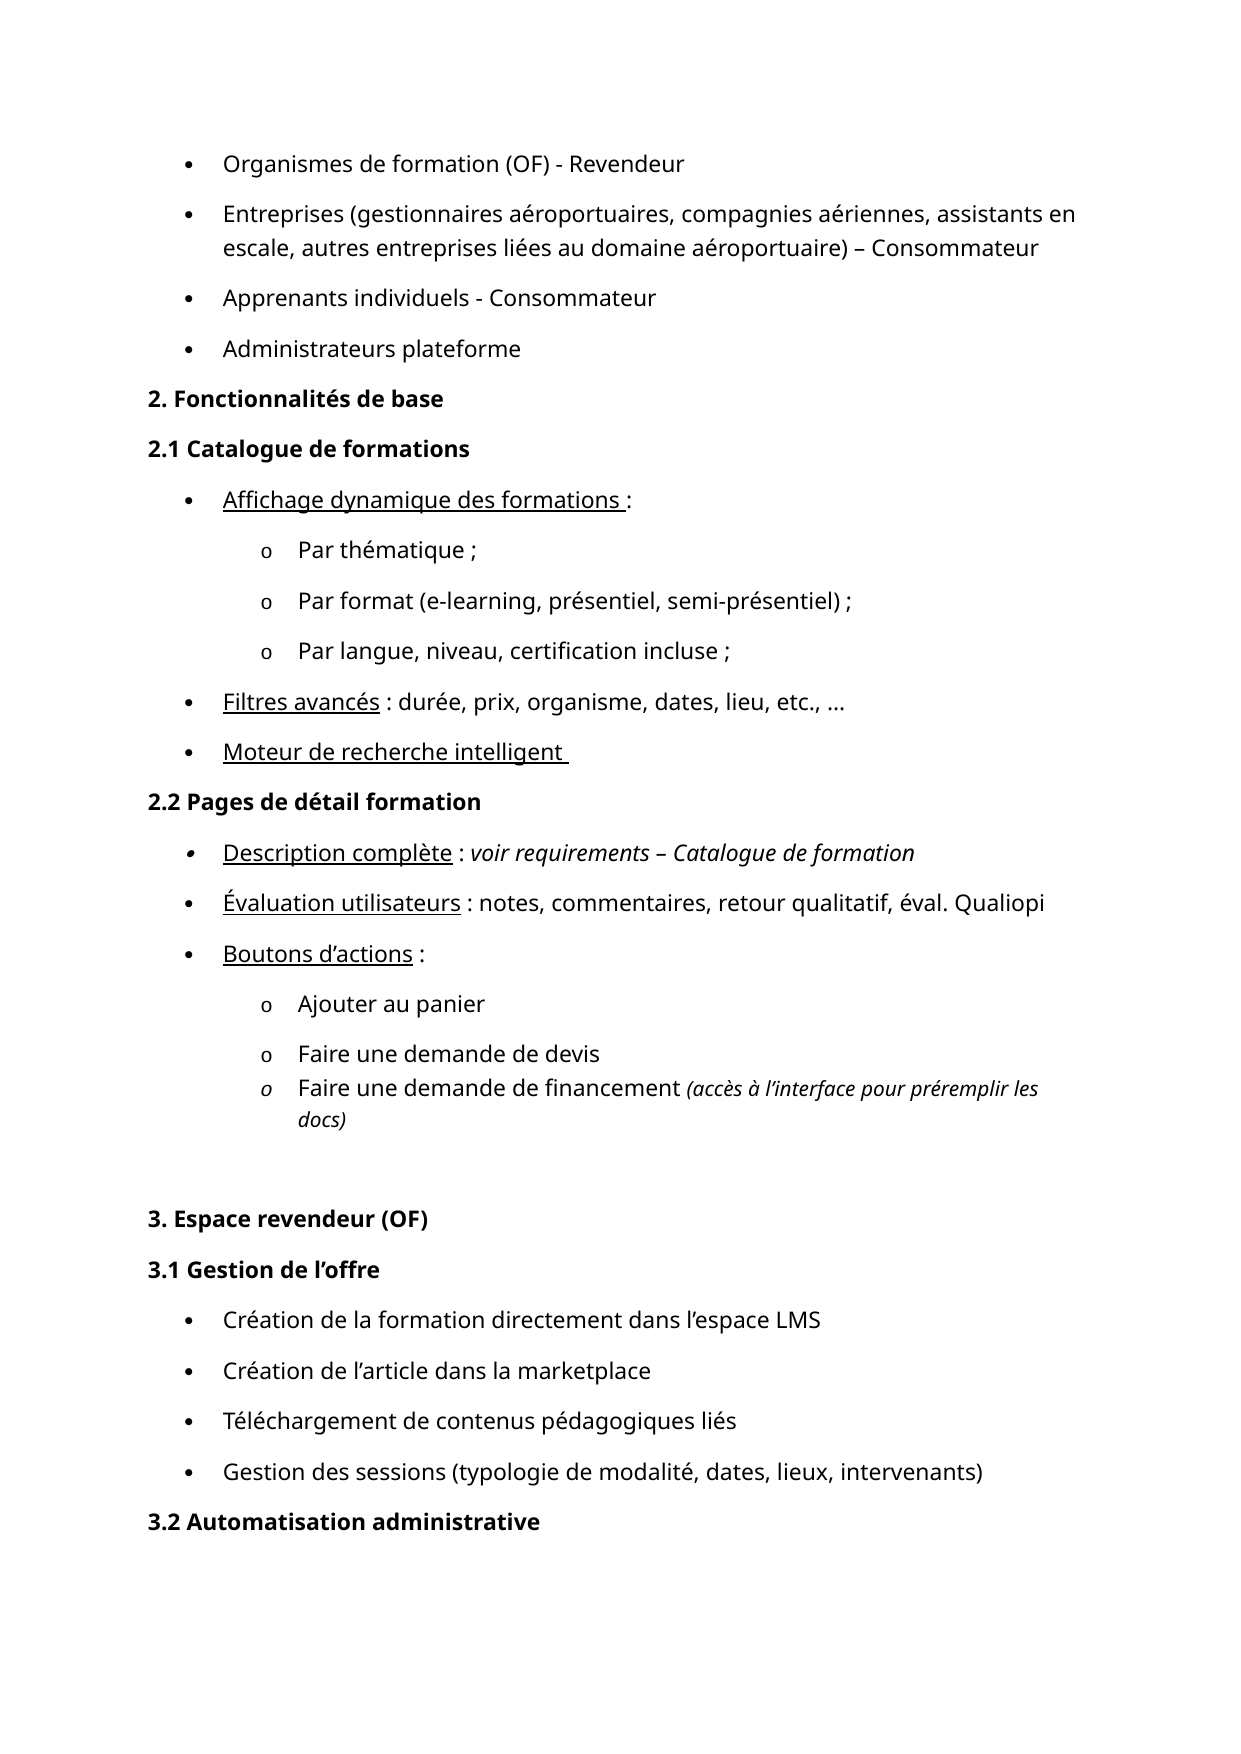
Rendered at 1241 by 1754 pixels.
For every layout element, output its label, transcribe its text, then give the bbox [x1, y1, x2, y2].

list Gestion des sessions (typologie de modalité, dates, lieux, intervenants) [185, 1455, 1093, 1487]
list Apprenants individuels - Consommateur [185, 282, 1093, 313]
list Boutons d’actions : [185, 938, 1093, 969]
list Administrateurs plateforme [185, 333, 1093, 364]
list Moteur de recherche intelligent [185, 736, 1093, 767]
list Entreprises (gestionnaires aéroportuaires, compagnies aériennes, assistants en escale, autres entreprises liées au domaine aéroportuaire) – Consommateur [185, 198, 1093, 263]
list Description complète : voir requirements – Catalogue de formation [185, 837, 1093, 868]
list Évaluation utilisateurs : notes, commentaires, retour qualitatif, éval. Qualiopi [185, 887, 1093, 918]
list Ajouter au panier [260, 988, 1093, 1019]
list Affichage dynamique des formations : [185, 484, 1093, 515]
list Téléchargement de contenus pédagogiques liés [185, 1405, 1093, 1436]
text 3. Espace revendeur (OF) [148, 1203, 1093, 1234]
text 2.1 Catalogue de formations [148, 433, 1093, 465]
list Par thématique ; [260, 534, 1093, 566]
text 3.2 Automatisation administrative [148, 1506, 1093, 1537]
list Faire une demande de financement (accès à l’interface pour préremplir les docs) [260, 1072, 1093, 1134]
text 2.2 Pages de détail formation [148, 786, 1093, 818]
list Par format (e-learning, présentiel, semi-présentiel) ; [260, 585, 1093, 616]
list Filtres avancés : durée, prix, organisme, dates, lieu, etc., … [185, 686, 1093, 717]
text 3.1 Gestion de l’offre [148, 1254, 1093, 1285]
list Organismes de formation (OF) - Revendeur [185, 148, 1093, 179]
list Faire une demande de devis [260, 1038, 1093, 1070]
text 2. Fonctionnalités de base [148, 383, 1093, 414]
list Création de l’article dans la marketplace [185, 1354, 1093, 1386]
list Création de la formation directement dans l’espace LMS [185, 1304, 1093, 1335]
list Par langue, niveau, certification incluse ; [260, 635, 1093, 666]
